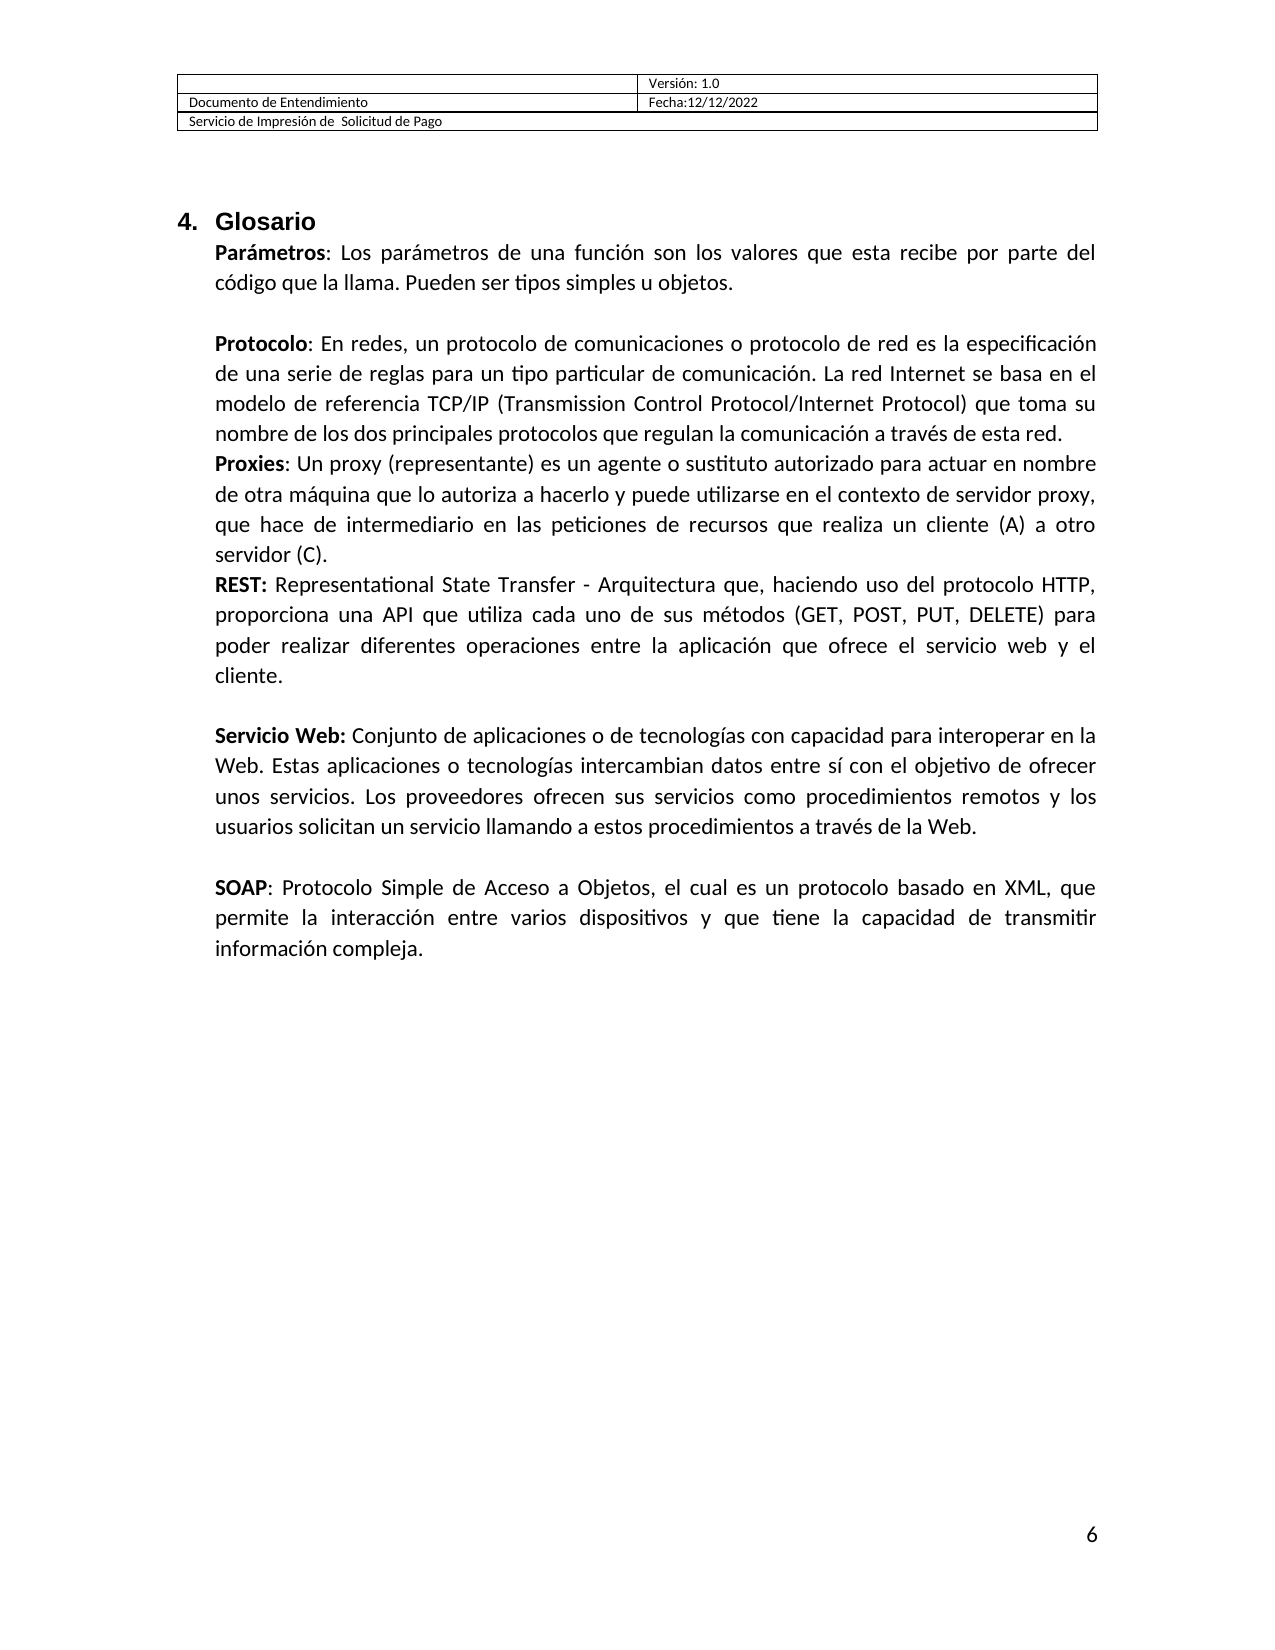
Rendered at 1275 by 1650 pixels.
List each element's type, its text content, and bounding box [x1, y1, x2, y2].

list Protocolo: En redes, un protocolo de comunicaciones o protocolo de red es la especificación de una serie de reglas para un tipo particular de comunicación. La red Internet se basa en el modelo de referencia TCP/IP (Transmission Control Protocol/Internet Protocol) que toma su nombre de los dos principales protocolos que regulan la comunicación a través de esta red. [215, 329, 1098, 447]
list Servicio Web: Conjunto de aplicaciones o de tecnologías con capacidad para interoperar en la Web. Estas aplicaciones o tecnologías intercambian datos entre sí con el objetivo de ofrecer unos servicios. Los proveedores ofrecen sus servicios como procedimientos remotos y los usuarios solicitan un servicio llamando a estos procedimientos a través de la Web. [215, 721, 1098, 840]
list Proxies: Un proxy (representante) es un agente o sustituto autorizado para actuar en nombre de otra máquina que lo autoriza a hacerlo y puede utilizarse en el contexto de servidor proxy, que hace de intermediario en las peticiones de recursos que realiza un cliente (A) a otro servidor (C). [215, 449, 1098, 568]
list SOAP: Protocolo Simple de Acceso a Objetos, el cual es un protocolo basado en XML, que permite la interacción entre varios dispositivos y que tiene la capacidad de transmitir información compleja. [215, 873, 1098, 962]
list Parámetros: Los parámetros de una función son los valores que esta recibe por parte del código que la llama. Pueden ser tipos simples u objetos. [215, 238, 1098, 296]
list REST: Representational State Transfer - Arquitectura que, haciendo uso del protocolo HTTP, proporciona una API que utiliza cada uno de sus métodos (GET, POST, PUT, DELETE) para poder realizar diferentes operaciones entre la aplicación que ofrece el servicio web y el cliente. [215, 570, 1098, 689]
list Glosario [177, 207, 1098, 236]
